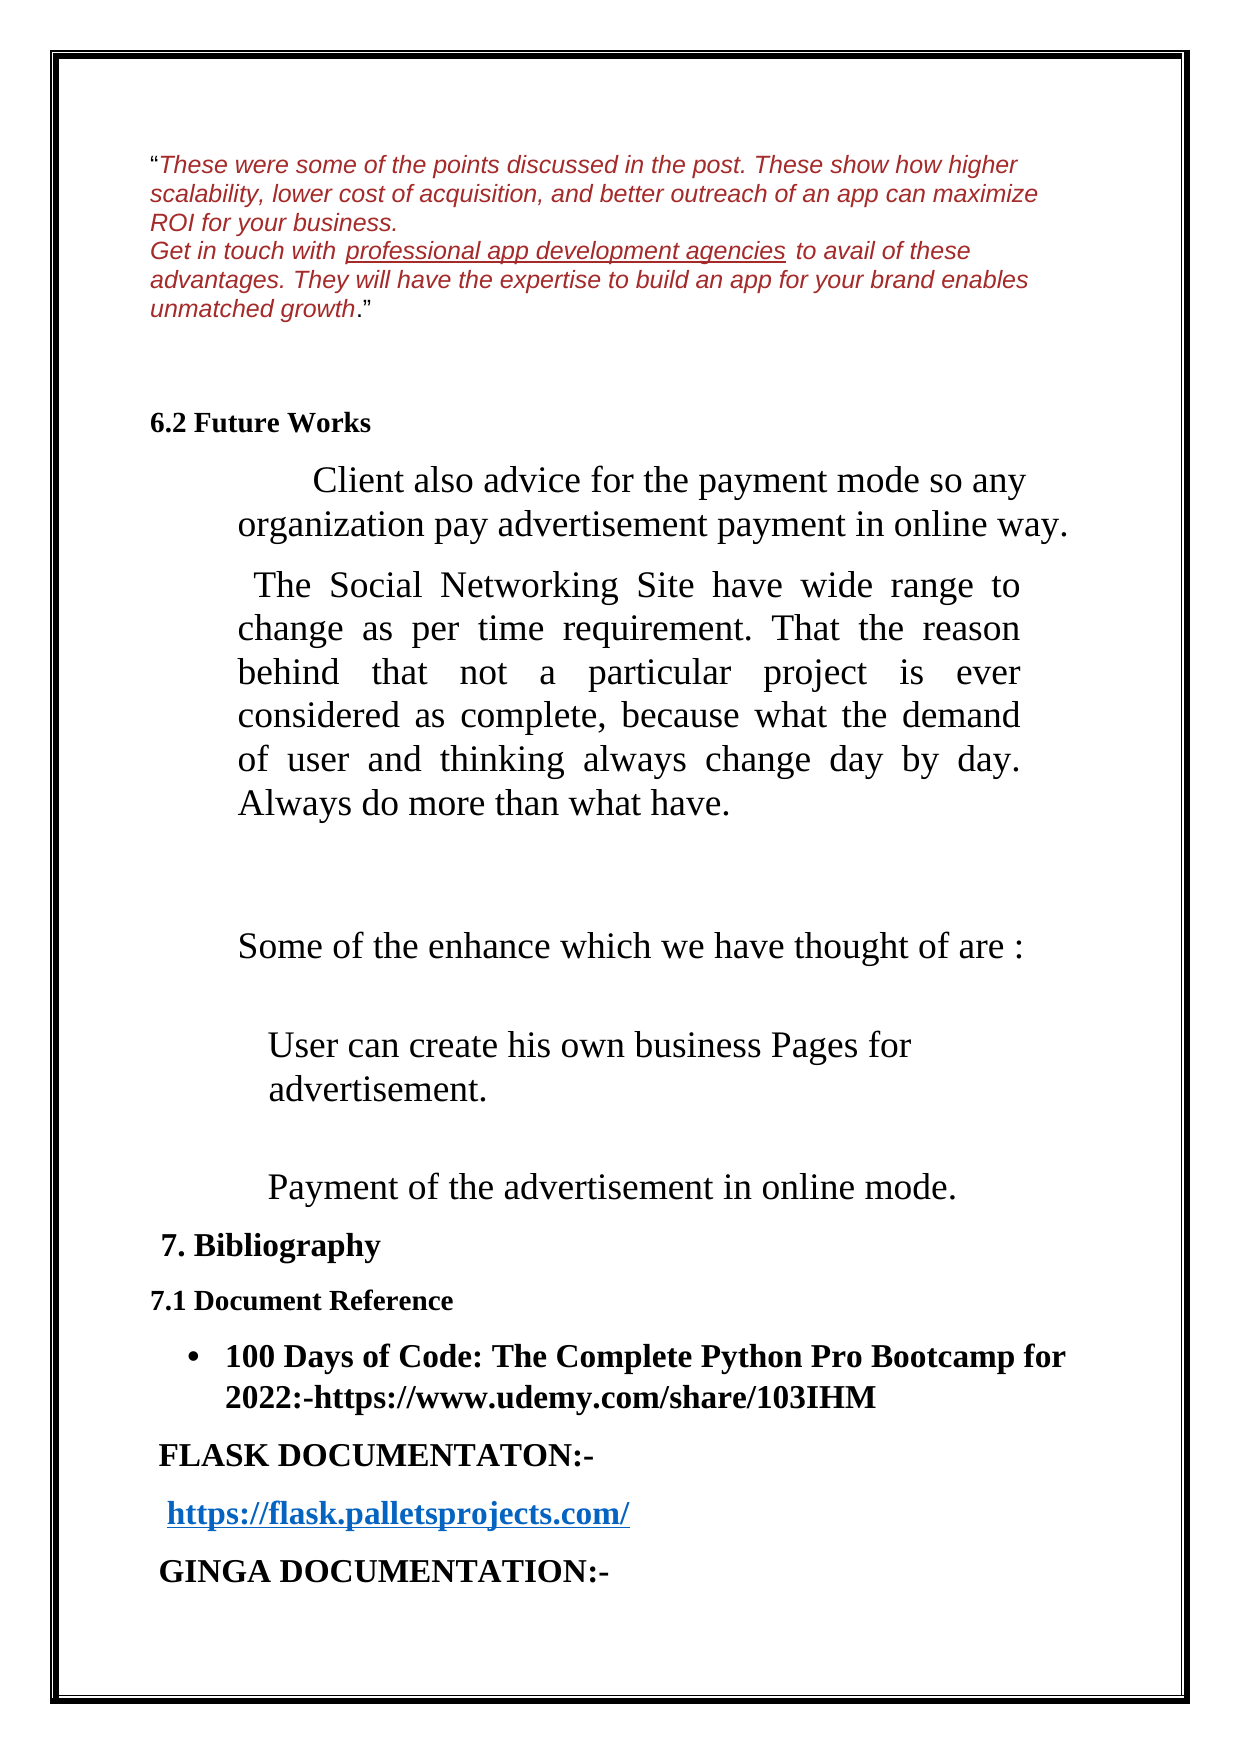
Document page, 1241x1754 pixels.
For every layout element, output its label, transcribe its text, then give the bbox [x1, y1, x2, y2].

list 100 Days of Code: The Complete Python Pro Bootcamp for 2022:-https://www.udemy.com/share/103IHM [187, 1336, 1090, 1416]
text 6.2 Future Works [150, 405, 1090, 438]
text Payment of the advertisement in online mode. [267, 1165, 1092, 1208]
text 7.1 Document Reference [150, 1283, 1090, 1317]
text User can create his own business Pages for advertisement. [267, 1022, 1092, 1109]
text “These were some of the points discussed in the post. These show how higher scalability, lower cost of acquisition, and better outreach of an app can maximize ROI for your business. [150, 150, 1090, 236]
text The Social Networking Site have wide range to change as per time requirement. That the reason behind that not a particular project is ever considered as complete, because what the demand of user and thinking always change day by day. Always do more than what have. [237, 562, 1022, 823]
text Client also advice for the payment mode so any organization pay advertisement payment in online way. [237, 458, 1092, 545]
text https://flask.palletsprojects.com/ [150, 1493, 1090, 1532]
text 7. Bibliography [160, 1225, 1076, 1264]
text Get in touch with professional app development agencies to avail of these advantages. They will have the expertise to build an app for your brand enables unmatched growth.” [150, 236, 1090, 322]
text FLASK DOCUMENTATON:- [150, 1435, 1090, 1474]
text GINGA DOCUMENTATION:- [150, 1551, 1090, 1590]
text Some of the enhance which we have thought of are : [237, 923, 1092, 966]
